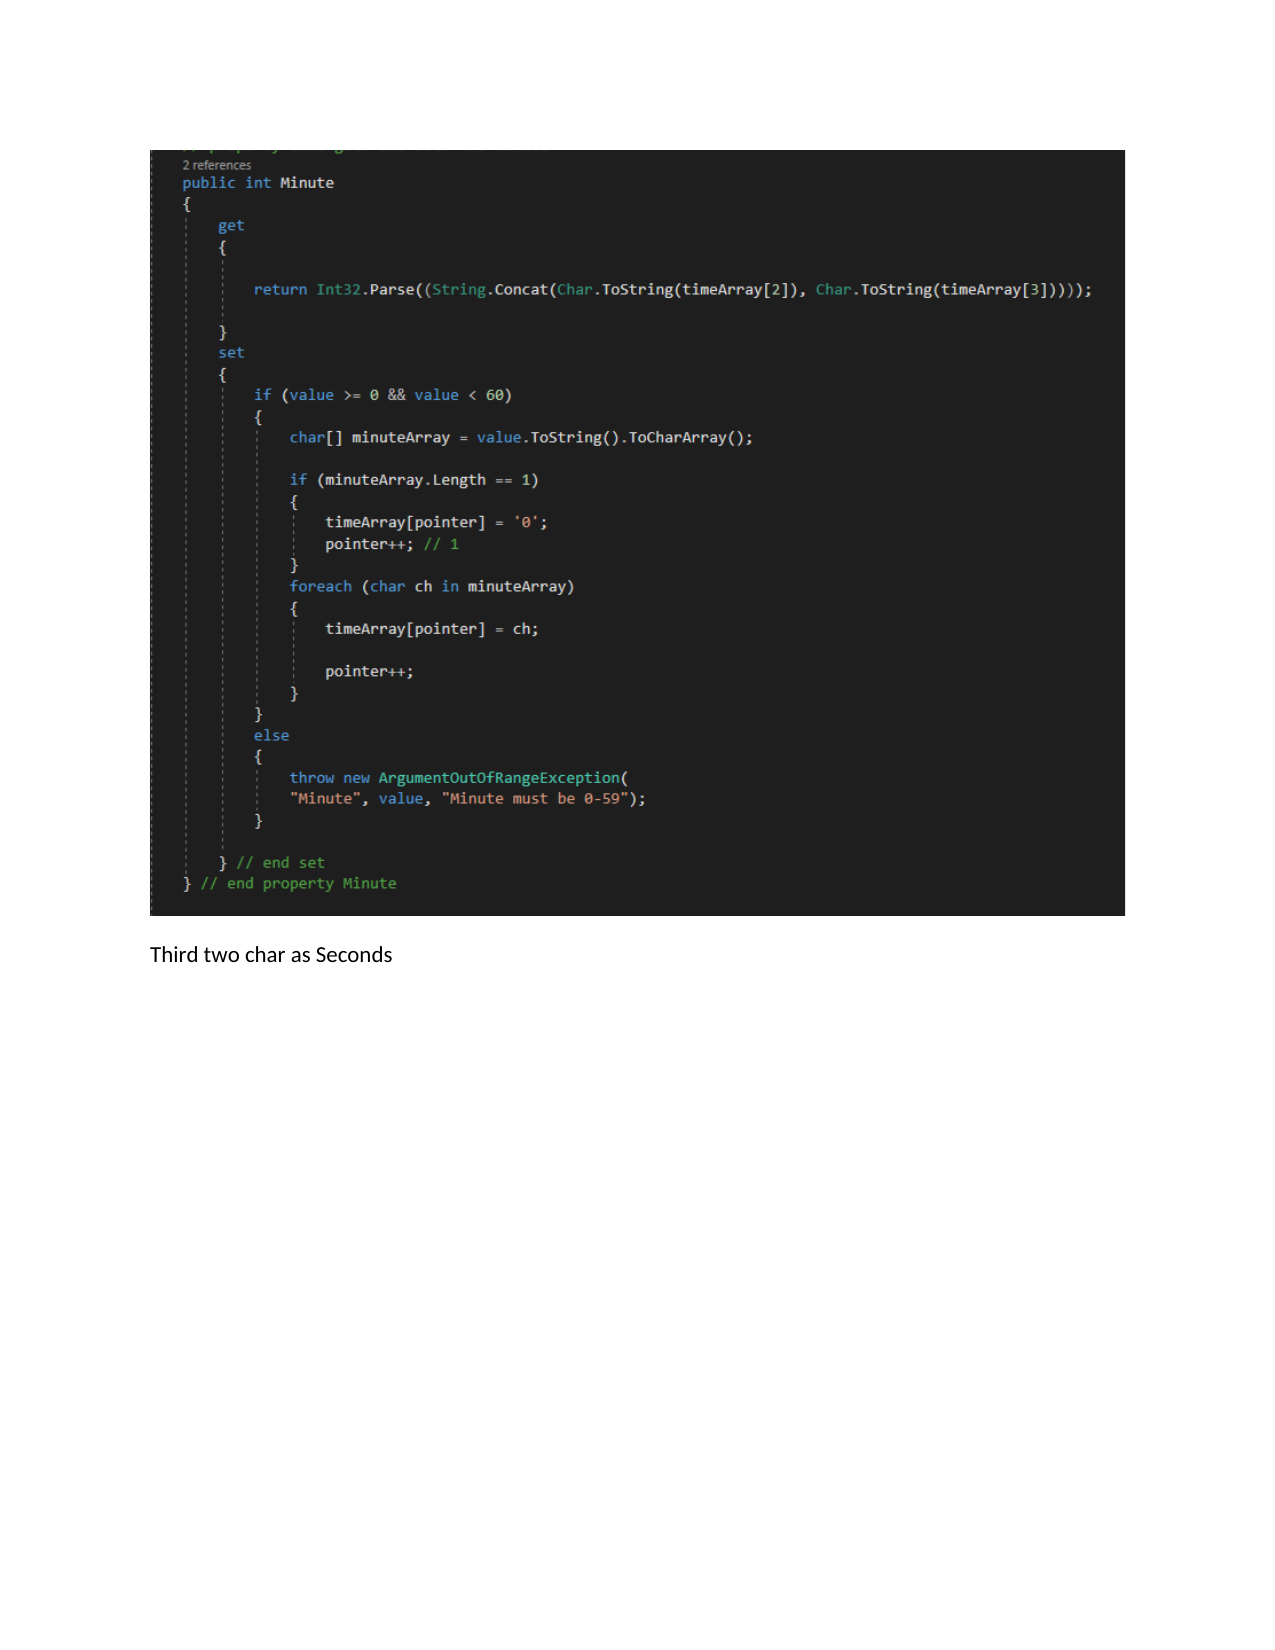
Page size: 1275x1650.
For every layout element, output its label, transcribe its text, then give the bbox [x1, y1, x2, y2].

picture [150, 150, 1125, 916]
text Third two char as Seconds [150, 941, 1125, 969]
